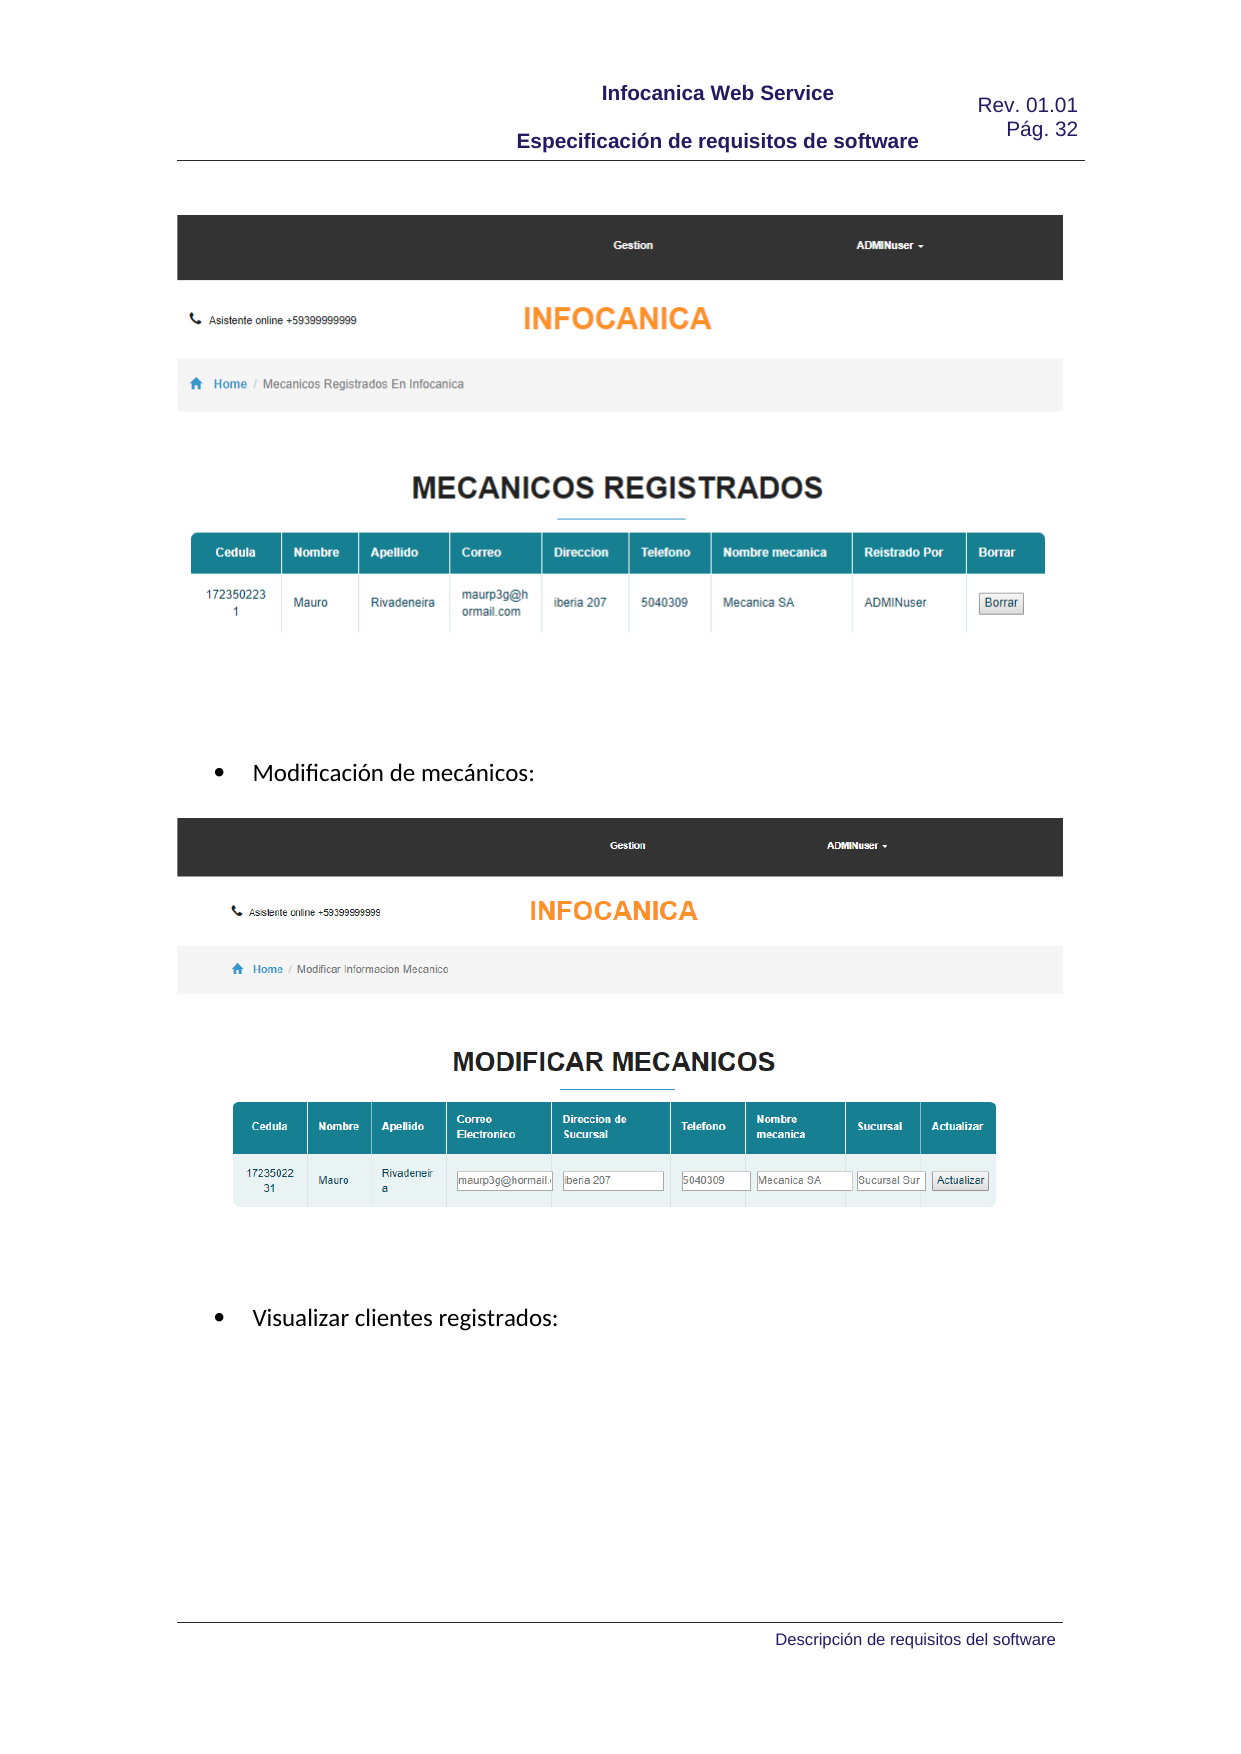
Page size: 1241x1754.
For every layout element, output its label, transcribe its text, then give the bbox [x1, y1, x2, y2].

list Visualizar clientes registrados: [215, 1302, 1063, 1333]
list Modificación de mecánicos: [215, 758, 1063, 788]
picture [177, 818, 1063, 1272]
picture [177, 215, 1063, 758]
